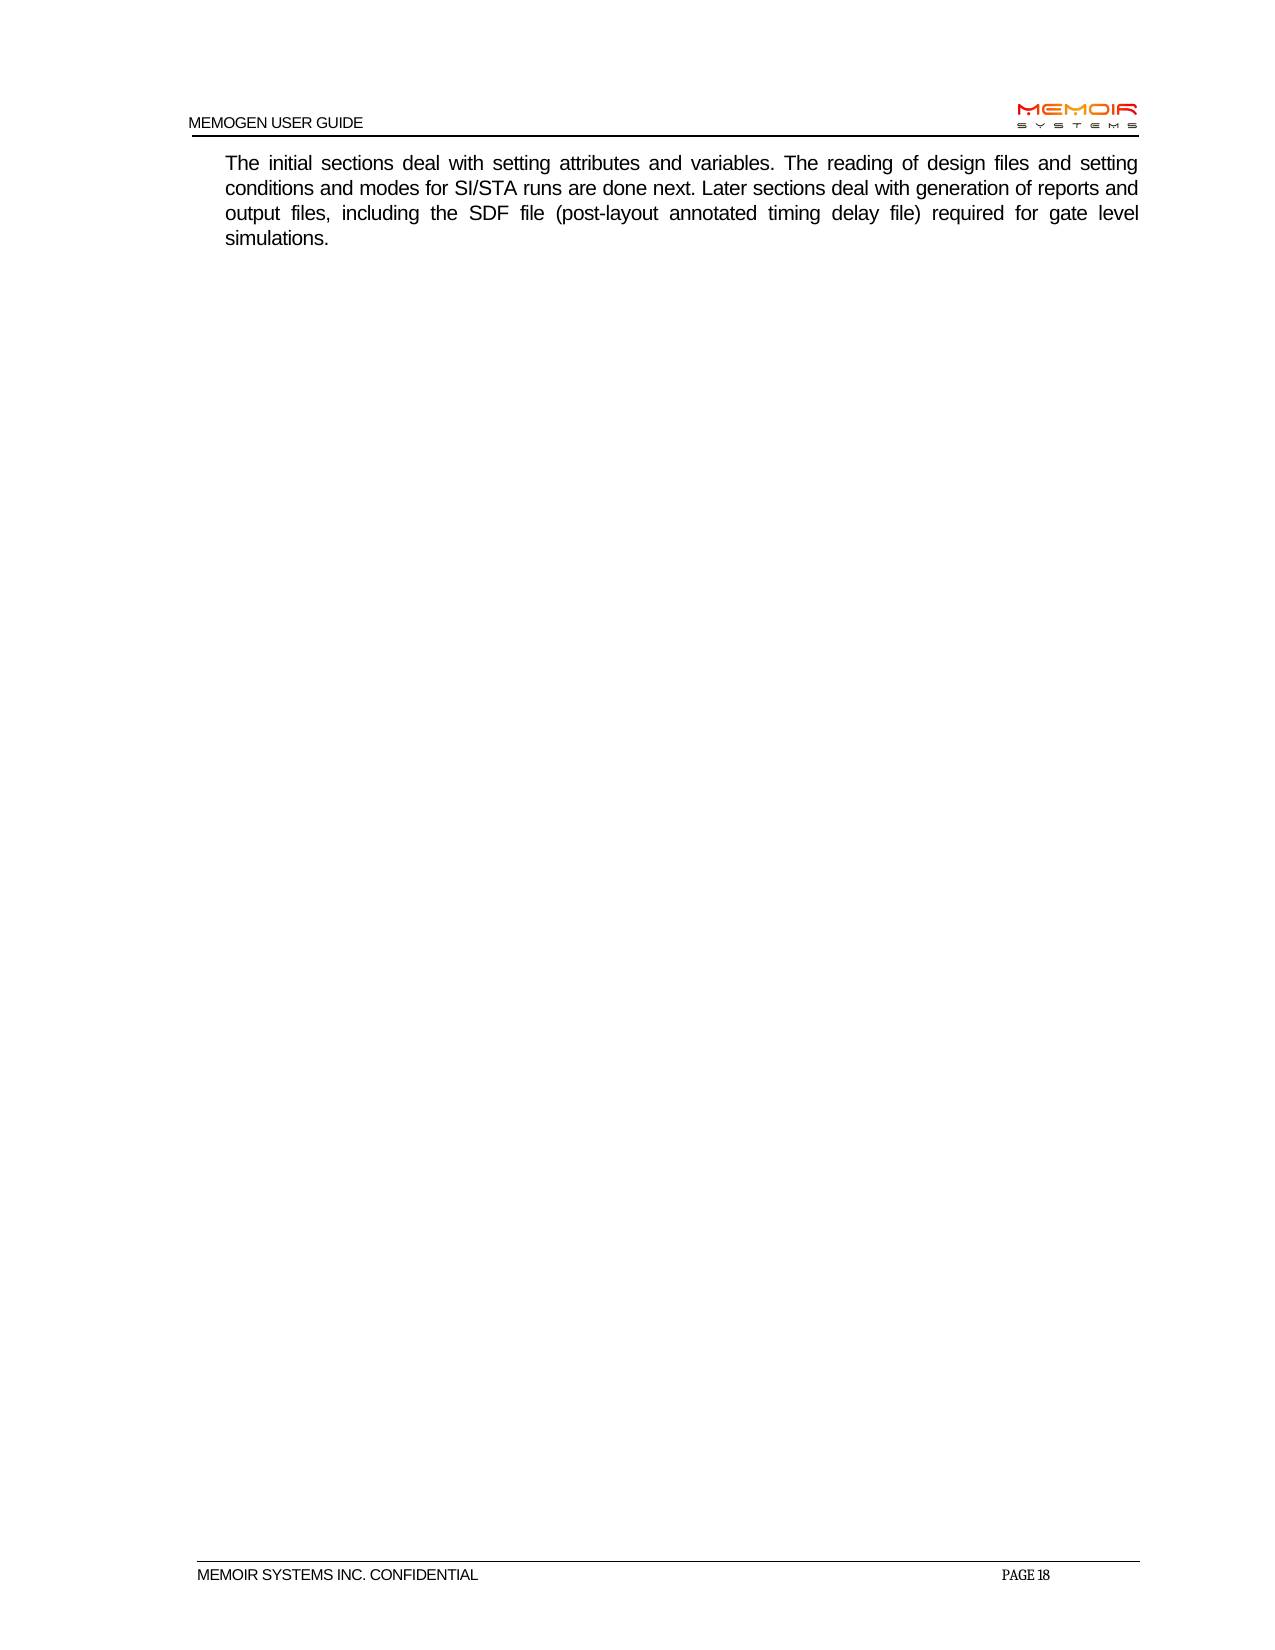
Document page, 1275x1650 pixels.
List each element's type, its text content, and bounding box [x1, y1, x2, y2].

picture [996, 82, 1158, 150]
